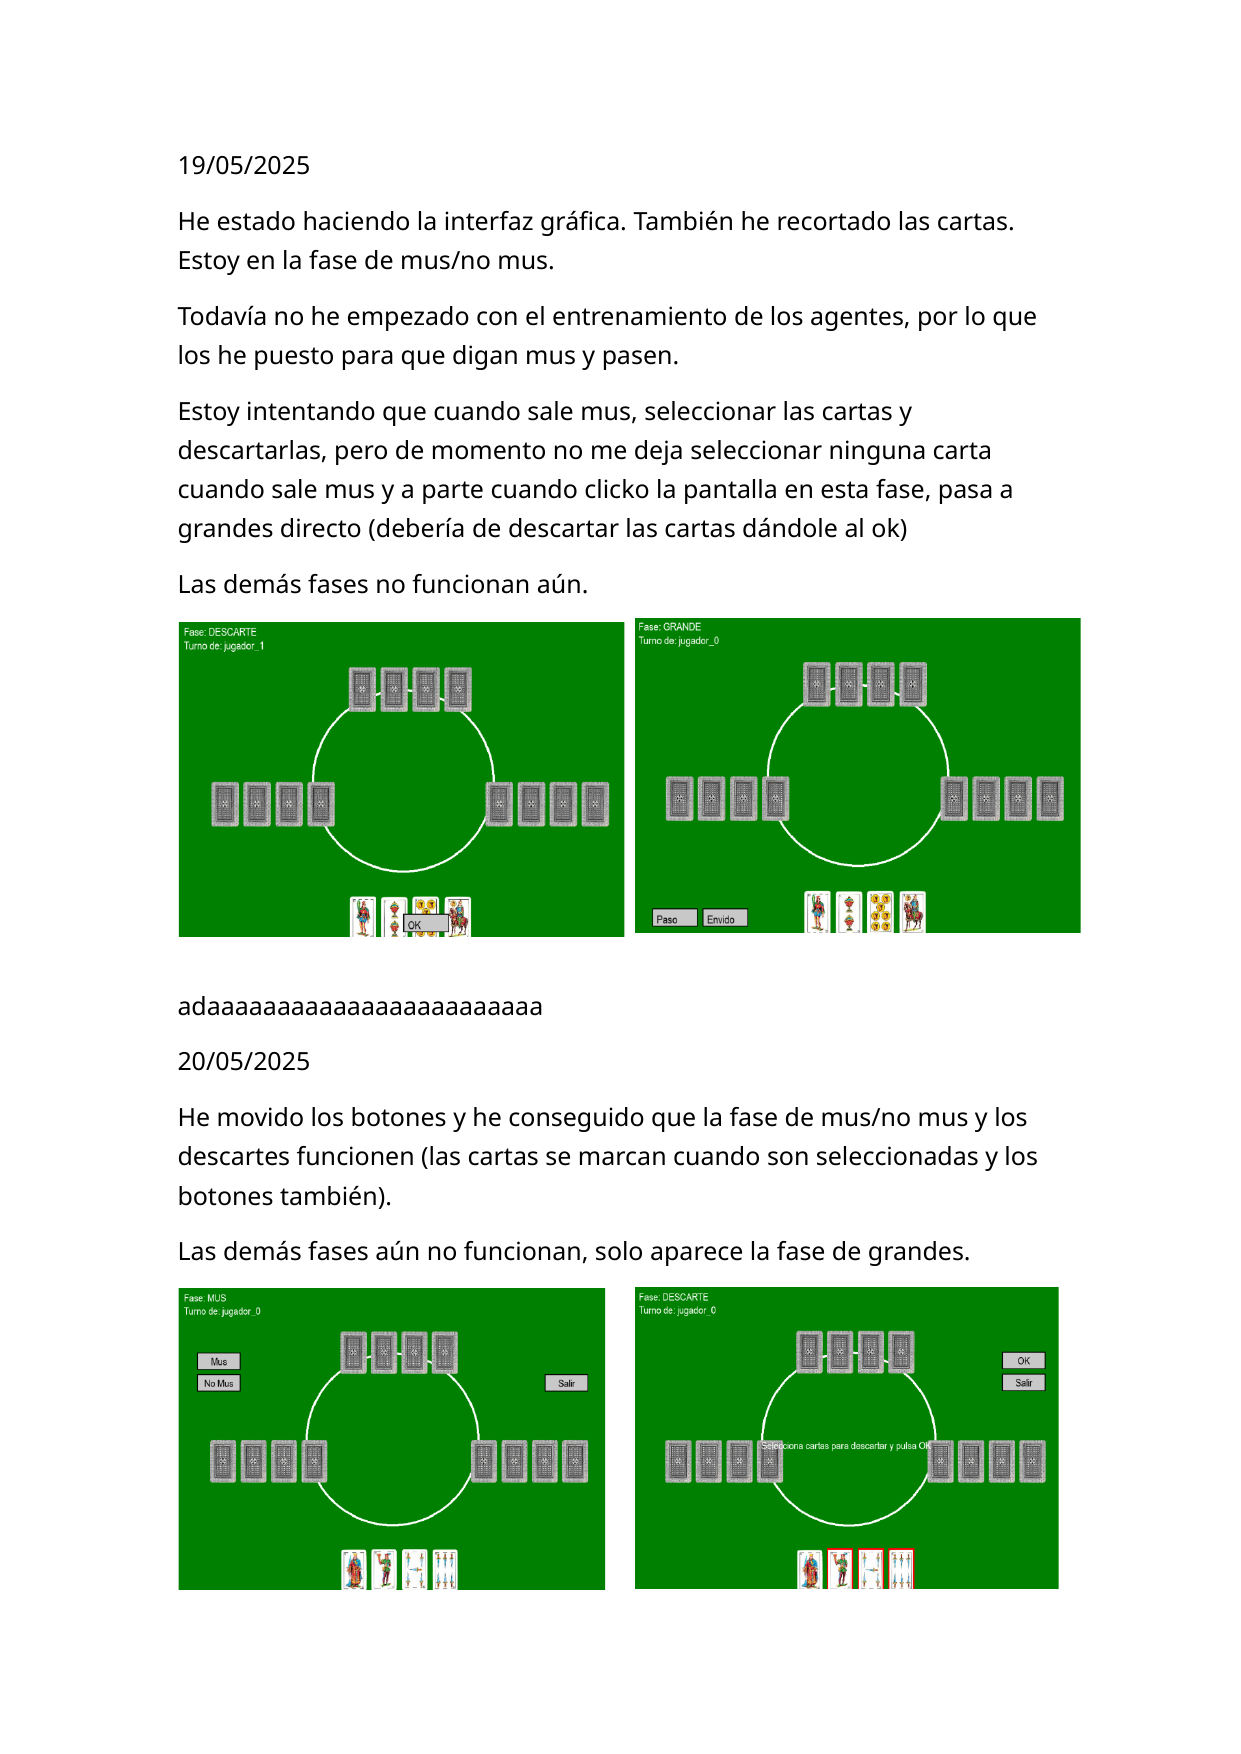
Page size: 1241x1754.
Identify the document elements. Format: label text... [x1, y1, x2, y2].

text Todavía no he empezado con el entrenamiento de los agentes, por lo que los he puesto para que digan mus y pasen. [177, 298, 1063, 372]
text Las demás fases no funcionan aún. [177, 567, 1063, 601]
text He movido los botones y he conseguido que la fase de mus/no mus y los descartes funcionen (las cartas se marcan cuando son seleccionadas y los botones también). [177, 1100, 1063, 1212]
text Las demás fases aún no funcionan, solo aparece la fase de grandes. [177, 1234, 1063, 1268]
picture [177, 622, 625, 936]
text 20/05/2025 [177, 1044, 1063, 1078]
text Estoy intentando que cuando sale mus, seleccionar las cartas y descartarlas, pero de momento no me deja seleccionar ninguna carta cuando sale mus y a parte cuando clicko la pantalla en esta fase, pasa a grandes directo (debería de descartar las cartas dándole al ok) [177, 393, 1063, 545]
picture [633, 618, 1081, 931]
picture [177, 1288, 605, 1588]
text He estado haciendo la interfaz gráfica. También he recortado las cartas. Estoy en la fase de mus/no mus. [177, 203, 1063, 277]
text 19/05/2025 [177, 148, 1063, 182]
picture [633, 1287, 1059, 1588]
